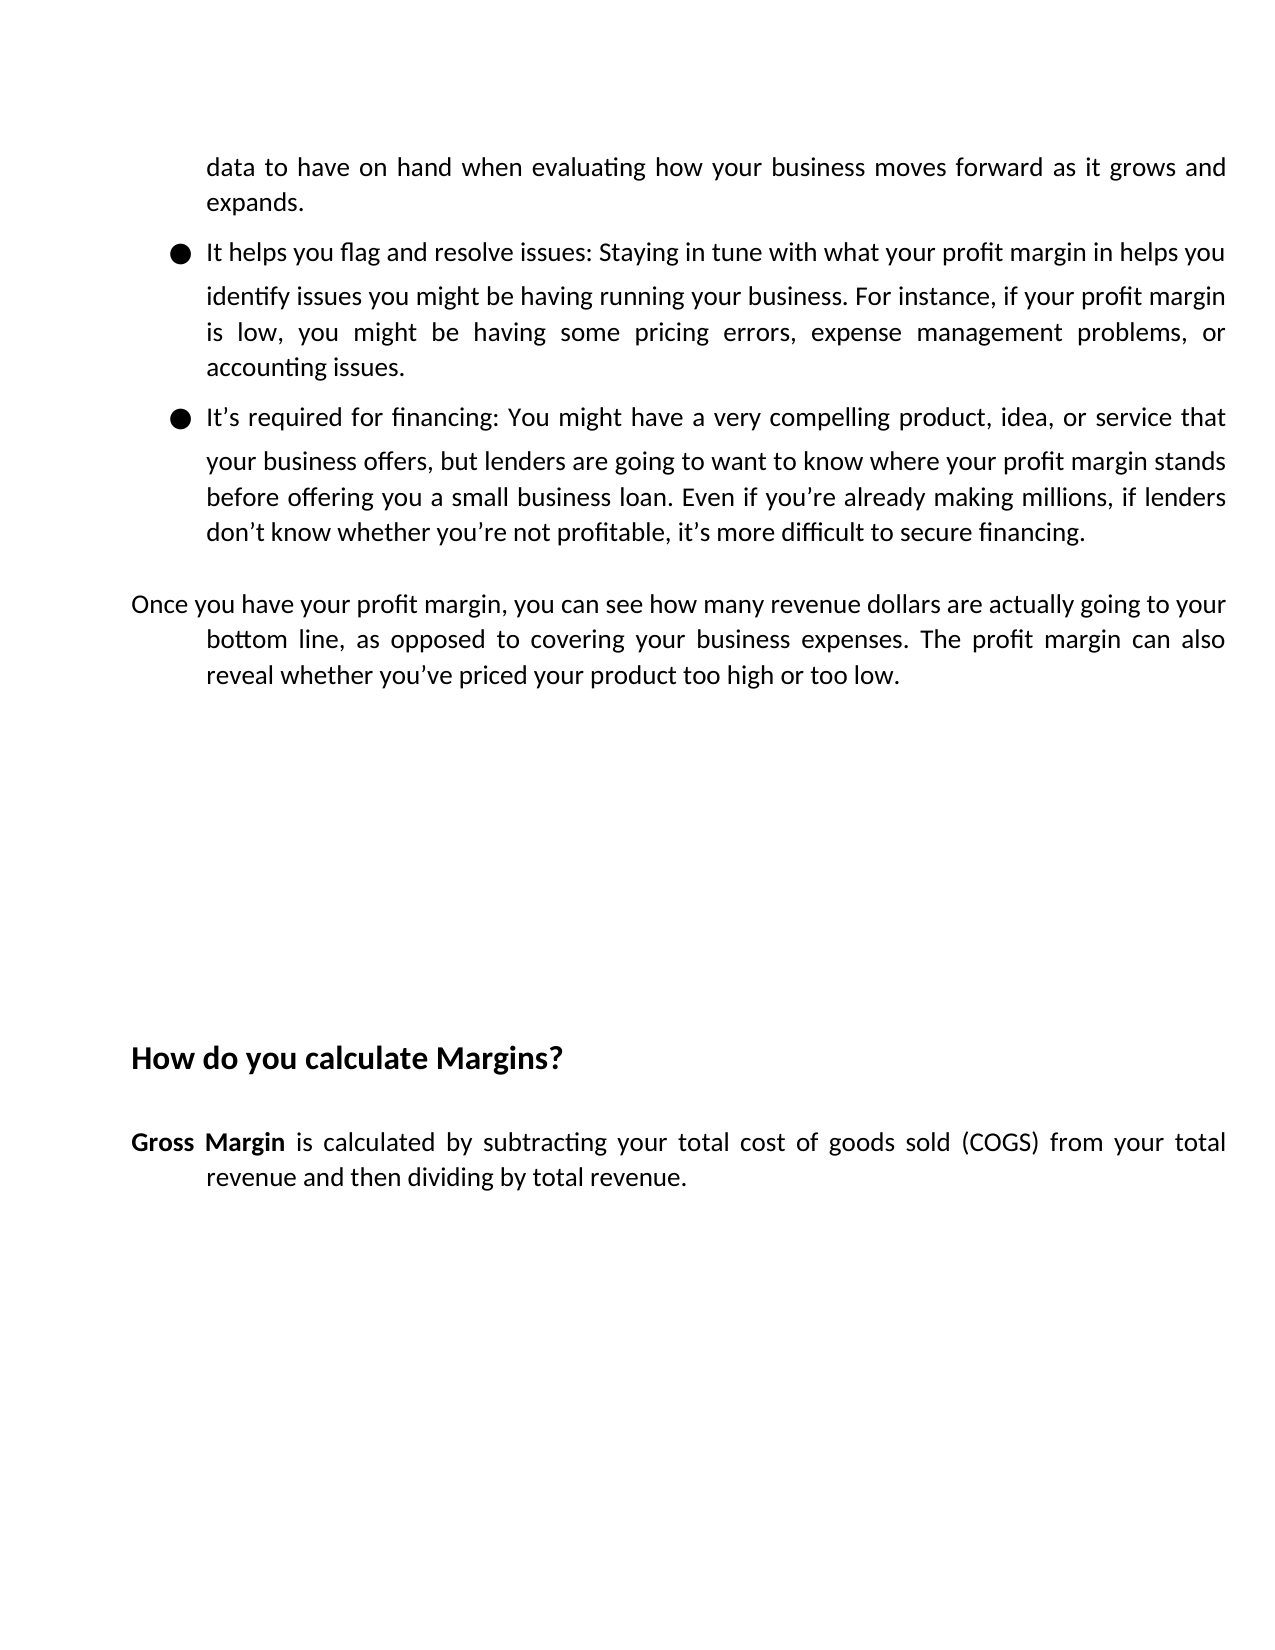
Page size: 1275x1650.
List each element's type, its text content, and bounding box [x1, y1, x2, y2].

text Gross Margin is calculated by subtracting your total cost of goods sold (COGS) from your total revenue and then dividing by total revenue. [131, 1125, 1228, 1194]
list It’s required for financing: You might have a very compelling product, idea, or service that your business offers, but lenders are going to want to know where your profit margin stands before offering you a small business loan. Even if you’re already making millions, if lenders don’t know whether you’re not profitable, it’s more difficult to secure financing. [169, 386, 1228, 549]
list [169, 150, 1228, 219]
text How do you calculate Margins? [131, 1037, 1228, 1078]
text Once you have your profit margin, you can see how many revenue dollars are actually going to your bottom line, as opposed to covering your business expenses. The profit margin can also reveal whether you’ve priced your product too high or too low. [131, 587, 1228, 691]
list It helps you flag and resolve issues: Staying in tune with what your profit margin in helps you identify issues you might be having running your business. For instance, if your profit margin is low, you might be having some pricing errors, expense management problems, or accounting issues. [169, 221, 1228, 384]
